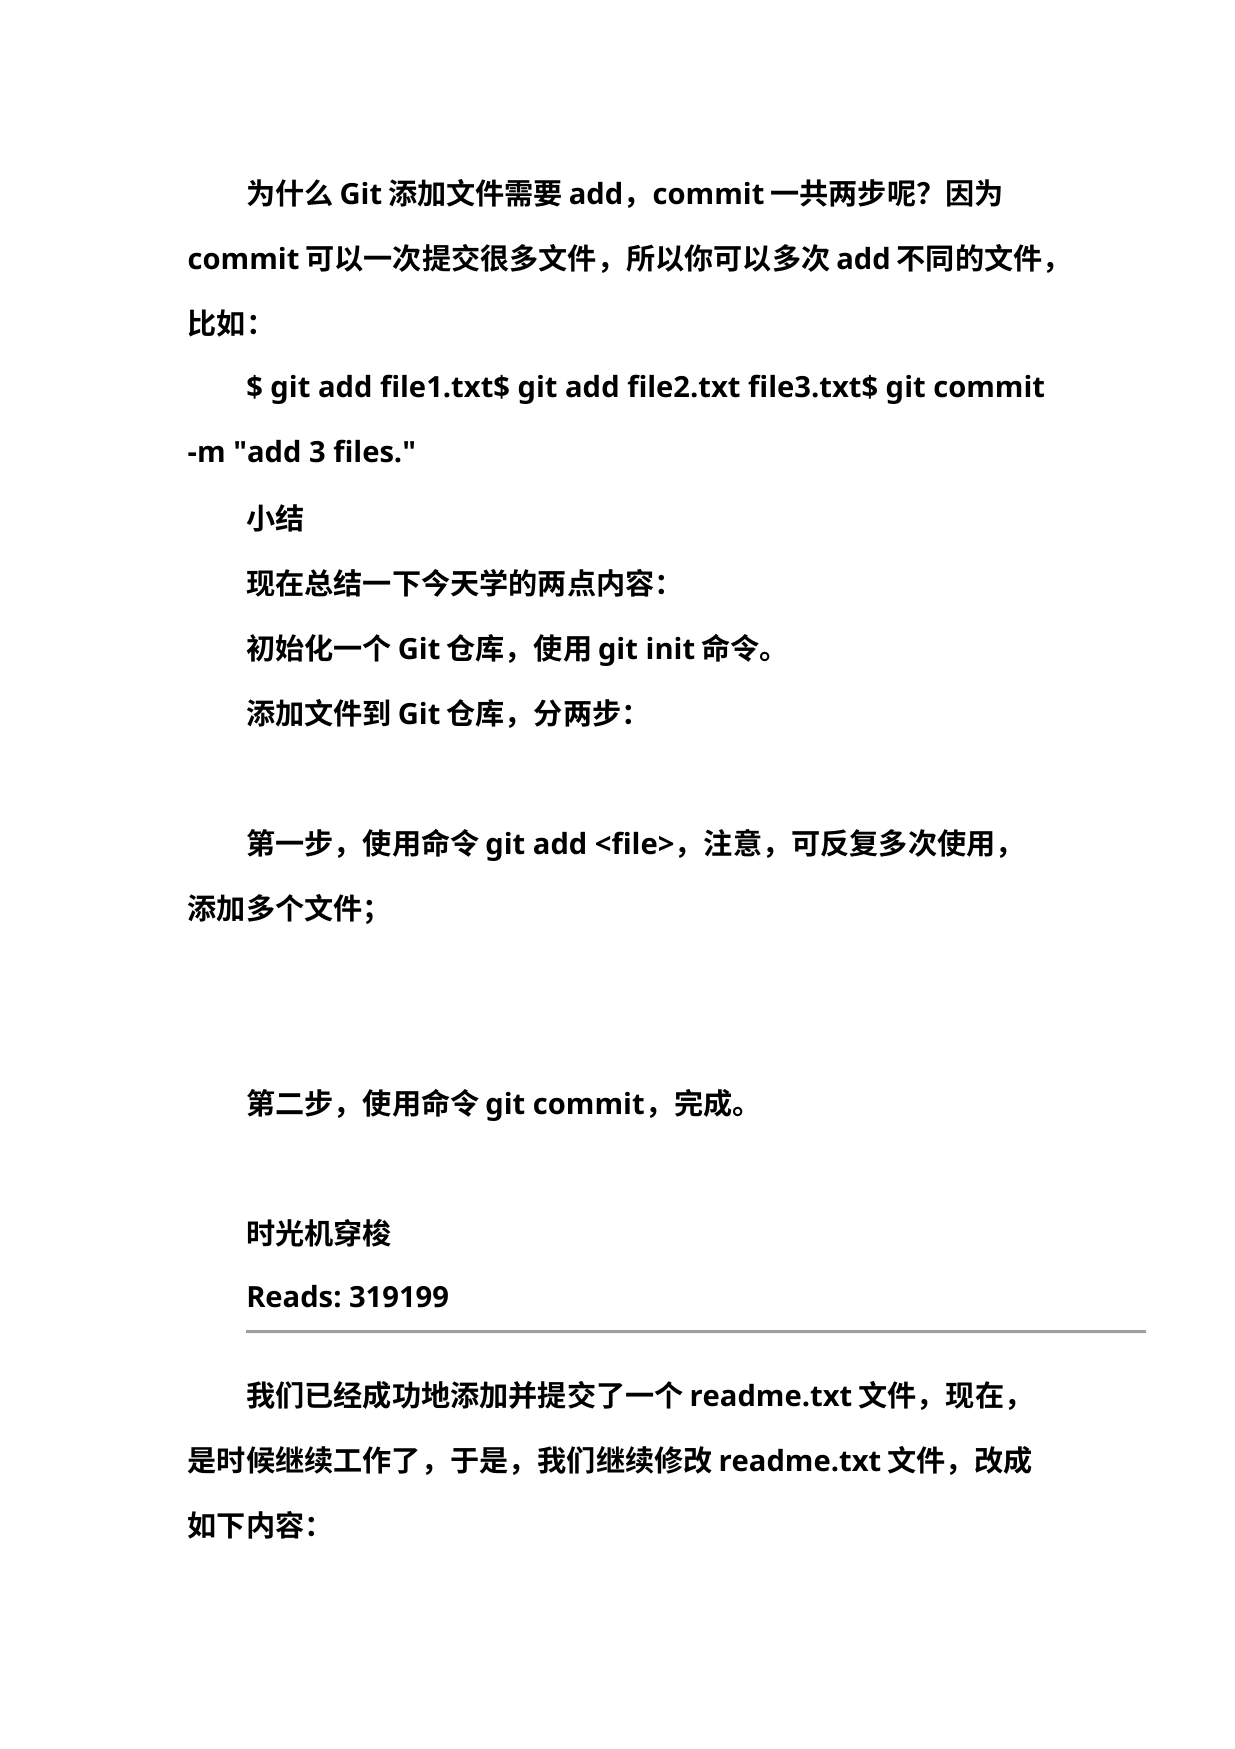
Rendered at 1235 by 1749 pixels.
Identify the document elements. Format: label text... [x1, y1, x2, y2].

text 我们已经成功地添加并提交了一个readme.txt文件，现在，是时候继续工作了，于是，我们继续修改readme.txt文件，改成如下内容： [187, 1362, 1047, 1557]
text 第一步，使用命令git add <file>，注意，可反复多次使用，添加多个文件； [187, 809, 1047, 939]
text Reads: 319199 [187, 1264, 1047, 1329]
text 时光机穿梭 [187, 1199, 1047, 1264]
text 小结 [187, 484, 1047, 549]
text $ git add file1.txt$ git add file2.txt file3.txt$ git commit -m "add 3 files." [187, 354, 1047, 484]
text 初始化一个Git仓库，使用git init命令。 [187, 614, 1047, 679]
text 添加文件到Git仓库，分两步： [187, 679, 1047, 744]
text 第二步，使用命令git commit，完成。 [187, 1069, 1047, 1134]
text 现在总结一下今天学的两点内容： [187, 549, 1047, 614]
text 为什么Git添加文件需要add，commit一共两步呢？因为commit可以一次提交很多文件，所以你可以多次add不同的文件，比如： [187, 159, 1047, 354]
